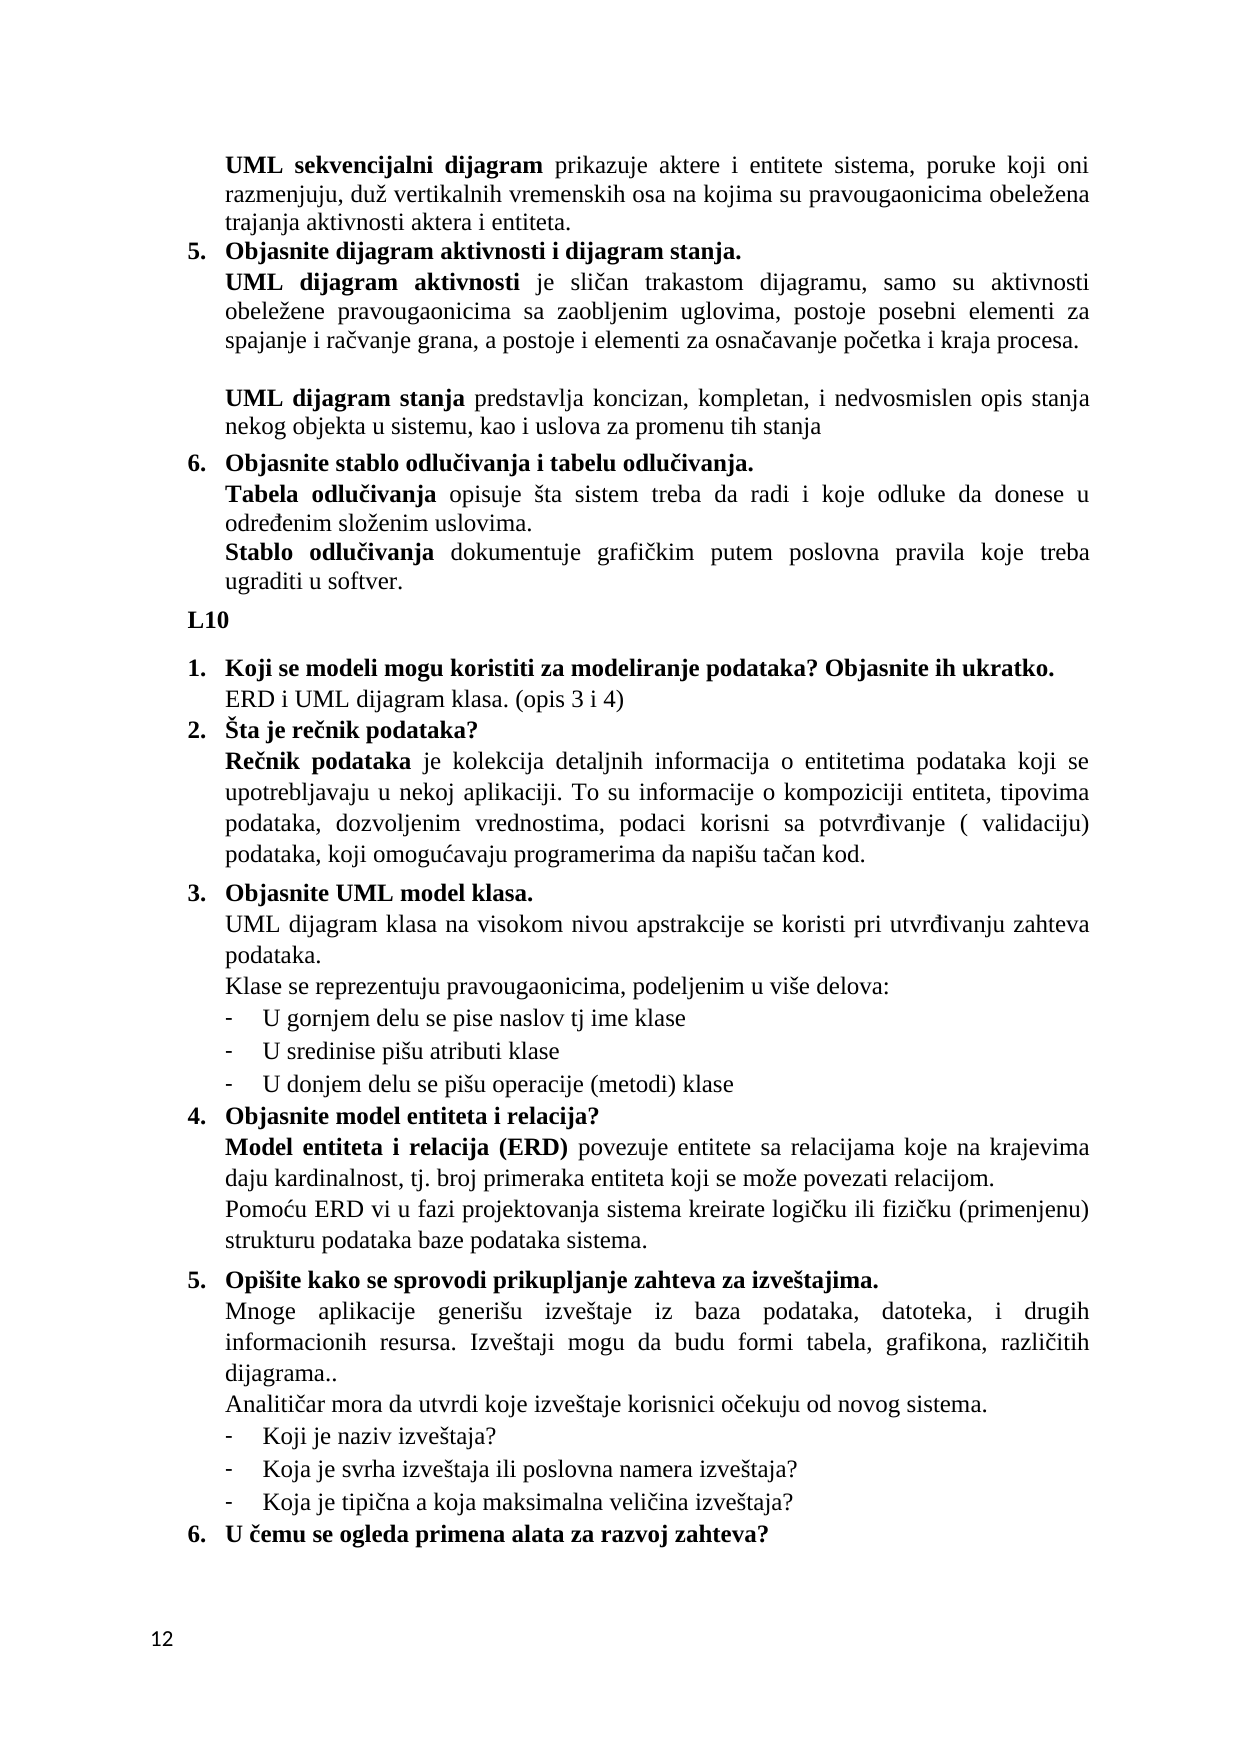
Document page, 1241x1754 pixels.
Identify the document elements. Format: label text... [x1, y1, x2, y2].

list U gornjem delu se pise naslov tj ime klase [225, 1002, 1090, 1033]
list UML dijagram aktivnosti je sličan trakastom dijagramu, samo su aktivnosti obeležene pravougaonicima sa zaobljenim uglovima, postoje posebni elementi za spajanje i račvanje grana, a postoje i elementi za osnačavanje početka i kraja procesa. [225, 267, 1090, 353]
list U čemu se ogleda primena alata za razvoj zahteva? [187, 1519, 1090, 1547]
list Objasnite model entiteta i relacija? [187, 1101, 1090, 1130]
list Koja je svrha izveštaja ili poslovna namera izveštaja? [225, 1453, 1090, 1483]
list U sredinise pišu atributi klase [225, 1035, 1090, 1066]
list Analitičar mora da utvrdi koje izveštaje korisnici očekuju od novog sistema. [225, 1389, 1090, 1418]
list Koja je tipična a koja maksimalna veličina izveštaja? [225, 1486, 1090, 1516]
list Objasnite dijagram aktivnosti i dijagram stanja. [187, 236, 1090, 265]
list UML sekvencijalni dijagram prikazuje aktere i entitete sistema, poruke koji oni razmenjuju, duž vertikalnih vremenskih osa na kojima su pravougaonicima obeležena trajanja aktivnosti aktera i entiteta. [225, 150, 1090, 236]
list Rečnik podataka je kolekcija detaljnih informacija o entitetima podataka koji se upotrebljavaju u nekoj aplikaciji. To su informacije o kompoziciji entiteta, tipovima podataka, dozvoljenim vrednostima, podaci korisni sa potvrđivanje ( validaciju) podataka, koji omogućavaju programerima da napišu tačan kod. [225, 746, 1090, 868]
list ERD i UML dijagram klasa. (opis 3 i 4) [225, 684, 1090, 712]
list Stablo odlučivanja dokumentuje grafičkim putem poslovna pravila koje treba ugraditi u softver. [225, 537, 1090, 594]
text L10 [187, 605, 1090, 634]
list UML dijagram klasa na visokom nivou apstrakcije se koristi pri utvrđivanju zahteva podataka. [225, 909, 1090, 969]
list Opišite kako se sprovodi prikupljanje zahteva za izveštajima. [187, 1265, 1090, 1293]
list Mnoge aplikacije generišu izveštaje iz baza podataka, datoteka, i drugih informacionih resursa. Izveštaji mogu da budu formi tabela, grafikona, različitih dijagrama.. [225, 1296, 1090, 1387]
list Objasnite UML model klasa. [187, 878, 1090, 907]
list Koji je naziv izveštaja? [225, 1420, 1090, 1451]
list Model entiteta i relacija (ERD) povezuje entitete sa relacijama koje na krajevima daju kardinalnost, tj. broj primeraka entiteta koji se može povezati relacijom. [225, 1132, 1090, 1192]
list Šta je rečnik podataka? [187, 715, 1090, 743]
list Objasnite stablo odlučivanja i tabelu odlučivanja. [187, 448, 1090, 477]
list Klase se reprezentuju pravougaonicima, podeljenim u više delova: [225, 971, 1090, 1000]
list U donjem delu se pišu operacije (metodi) klase [225, 1068, 1090, 1099]
list Pomoću ERD vi u fazi projektovanja sistema kreirate logičku ili fizičku (primenjenu) strukturu podataka baze podataka sistema. [225, 1194, 1090, 1254]
list Tabela odlučivanja opisuje šta sistem treba da radi i koje odluke da donese u određenim složenim uslovima. [225, 479, 1090, 537]
list UML dijagram stanja predstavlja koncizan, kompletan, i nedvosmislen opis stanja nekog objekta u sistemu, kao i uslova za promenu tih stanja [225, 383, 1090, 440]
list Koji se modeli mogu koristiti za modeliranje podataka? Objasnite ih ukratko. [187, 653, 1090, 681]
